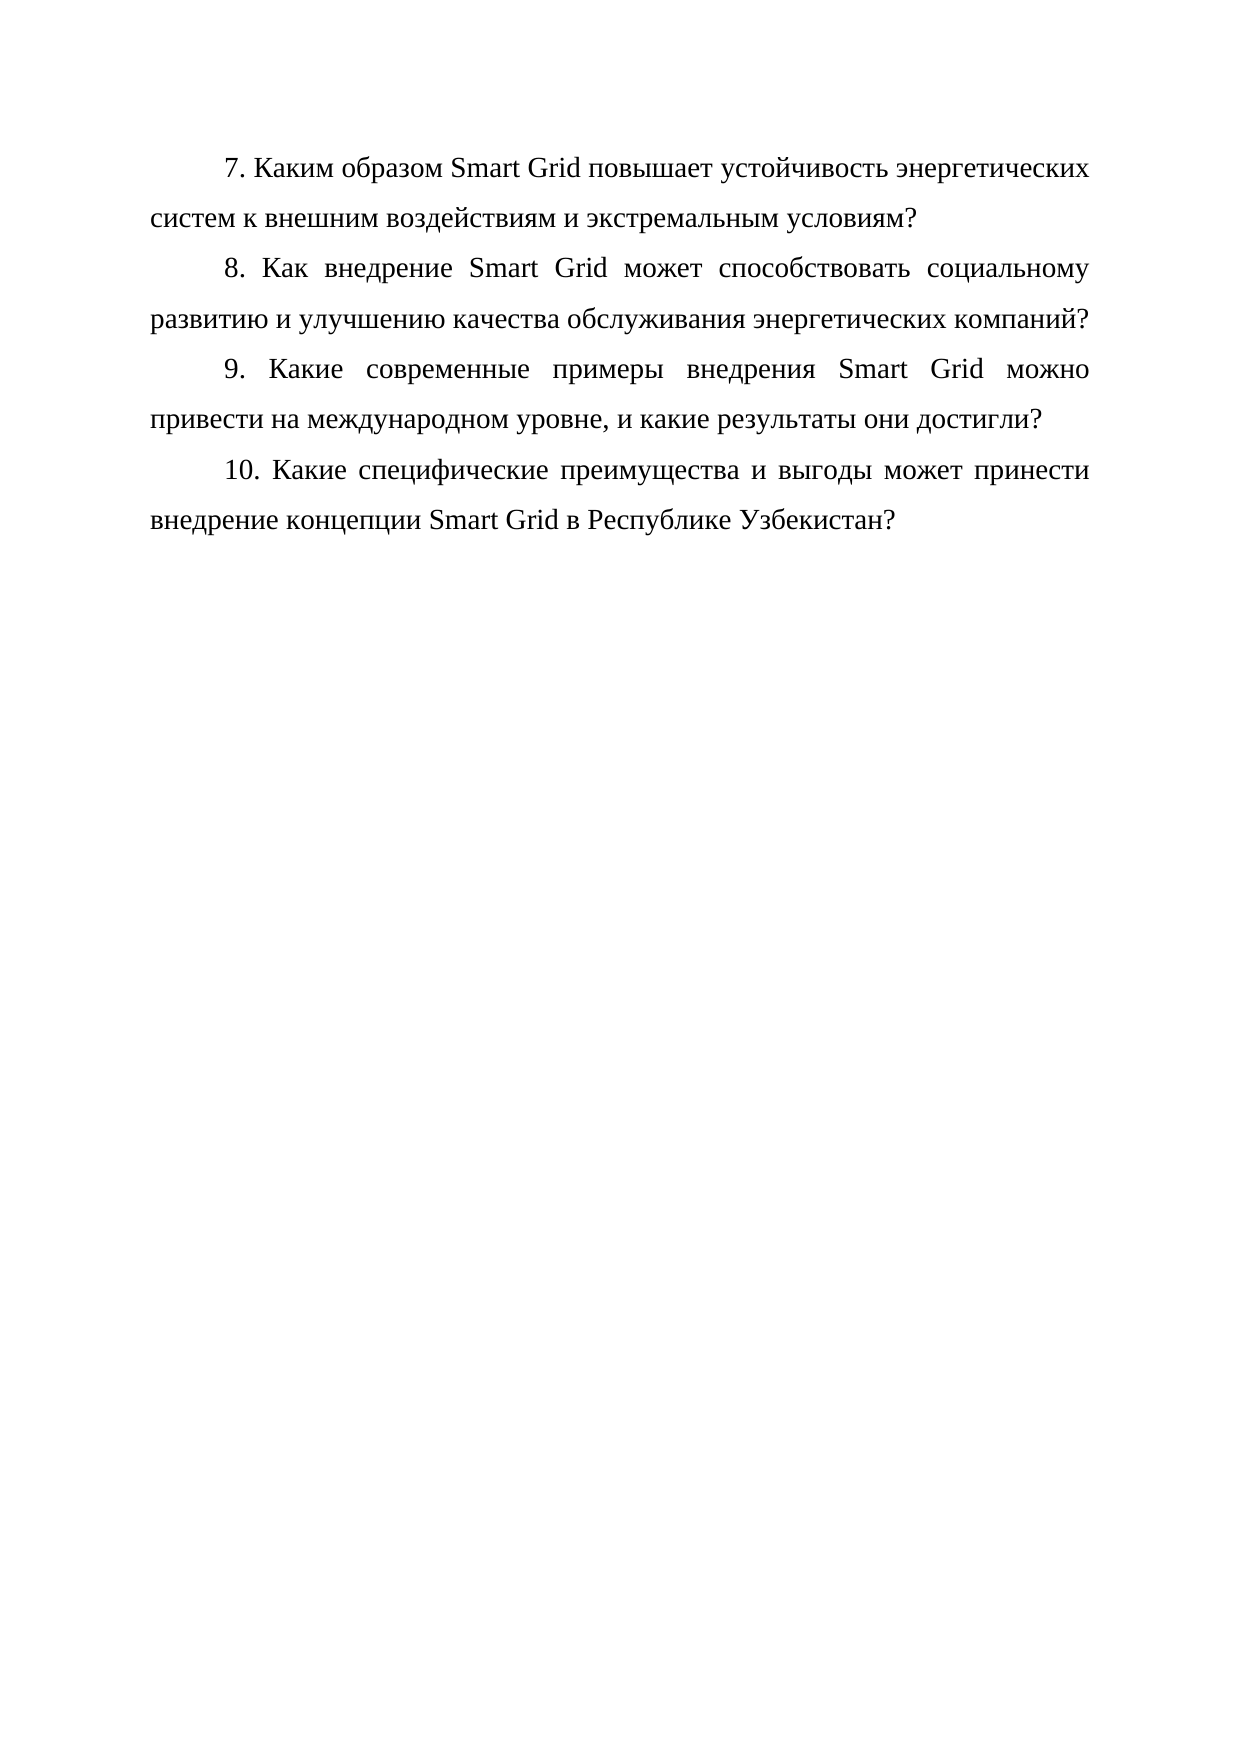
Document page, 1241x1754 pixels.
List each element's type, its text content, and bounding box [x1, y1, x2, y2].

text 7. Каким образом Smart Grid повышает устойчивость энергетических систем к внешним воздействиям и экстремальным условиям? [150, 150, 1090, 234]
text 8. Как внедрение Smart Grid может способствовать социальному развитию и улучшению качества обслуживания энергетических компаний? [150, 251, 1090, 334]
text 9. Какие современные примеры внедрения Smart Grid можно привести на международном уровне, и какие результаты они достигли? [150, 351, 1090, 435]
text 10. Какие специфические преимущества и выгоды может принести внедрение концепции Smart Grid в Республике Узбекистан? [150, 452, 1090, 536]
